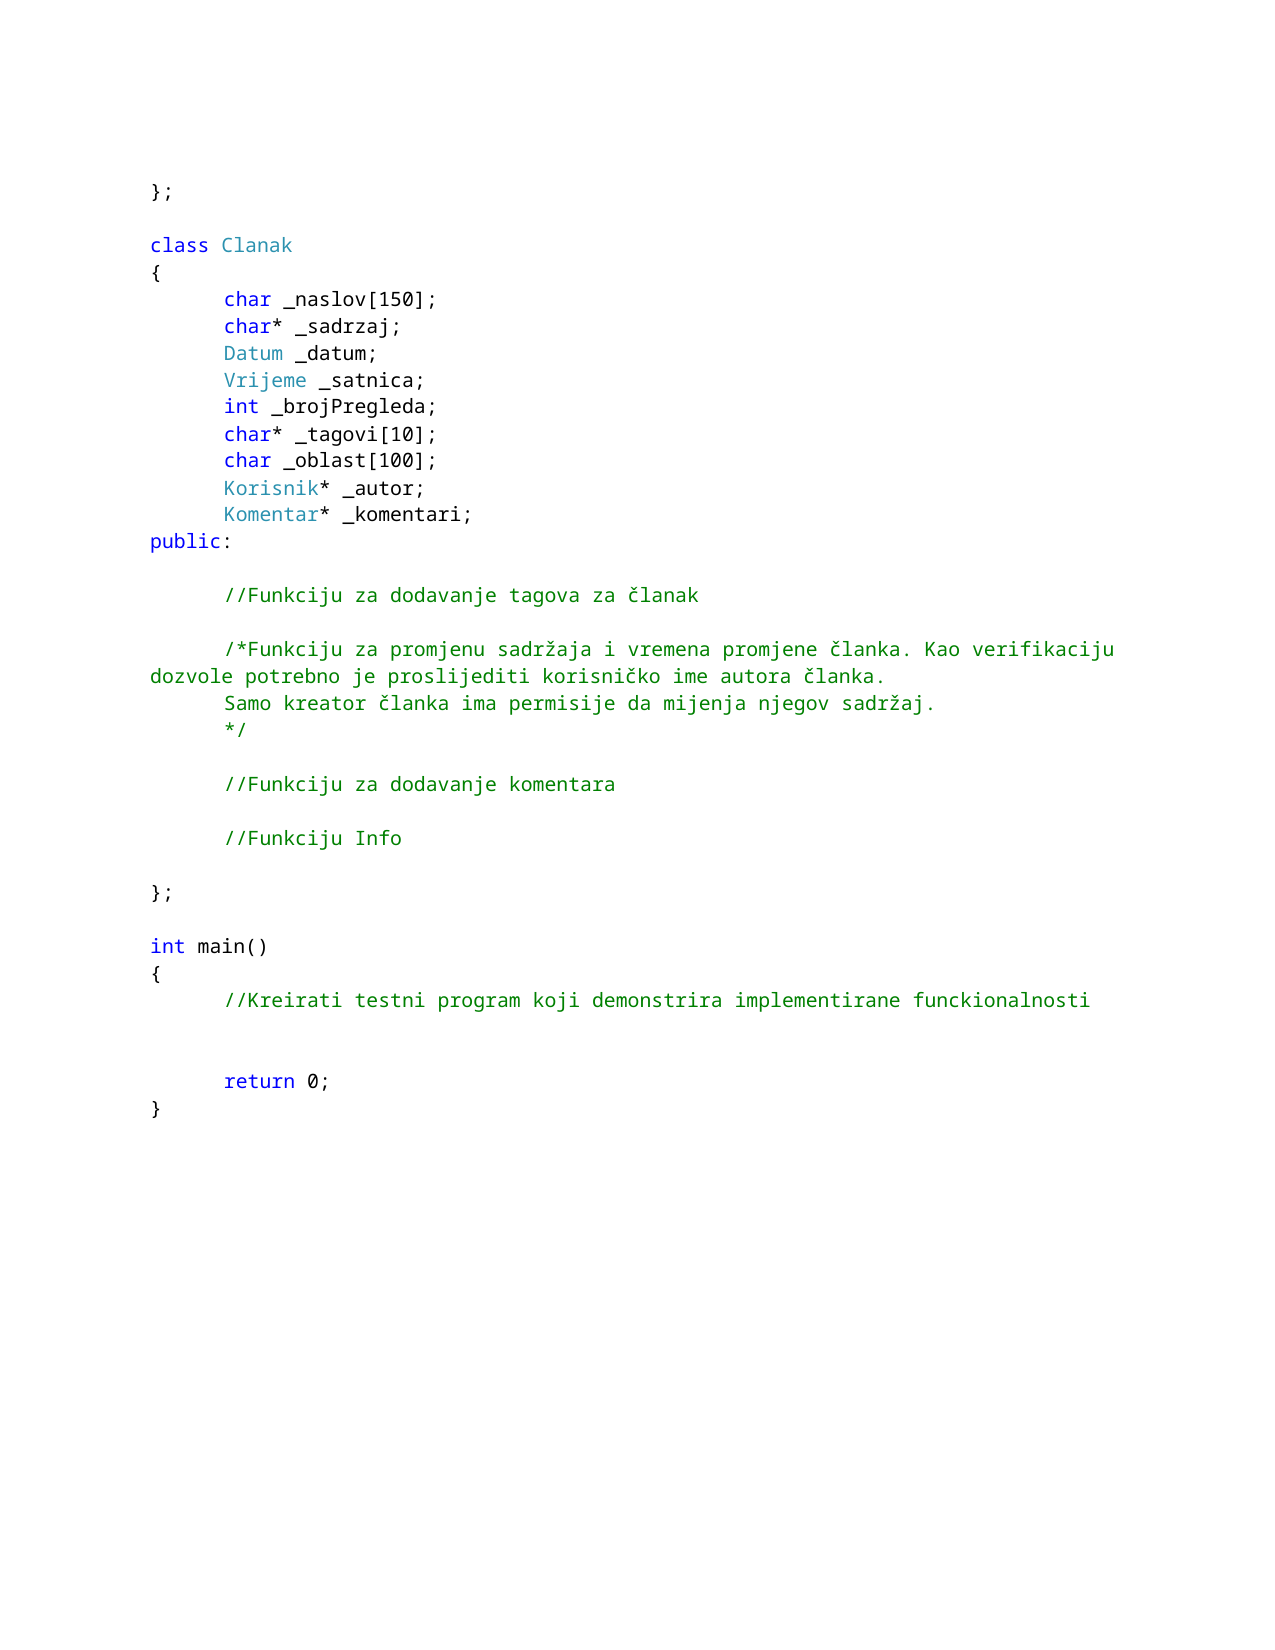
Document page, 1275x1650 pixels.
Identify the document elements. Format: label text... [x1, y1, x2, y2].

text char* _sadrzaj; [150, 312, 1125, 339]
text //Funkciju za dodavanje tagova za članak [150, 582, 1125, 609]
text //Kreirati testni program koji demonstrira implementirane funckionalnosti [150, 986, 1125, 1013]
text /*Funkciju za promjenu sadržaja i vremena promjene članka. Kao verifikaciju dozvole potrebno je proslijediti korisničko ime autora članka. [150, 636, 1125, 689]
text return 0; [150, 1067, 1125, 1094]
text { [150, 258, 1125, 285]
text }; [150, 878, 1125, 905]
text Vrijeme _satnica; [150, 366, 1125, 393]
text int main() [150, 932, 1125, 959]
text char _oblast[100]; [150, 447, 1125, 474]
text //Funkciju za dodavanje komentara [150, 771, 1125, 797]
text Samo kreator članka ima permisije da mijenja njegov sadržaj. [150, 689, 1125, 717]
text char* _tagovi[10]; [150, 420, 1125, 447]
text Datum _datum; [150, 339, 1125, 366]
text } [150, 1094, 1125, 1121]
text Komentar* _komentari; [150, 501, 1125, 528]
text int _brojPregleda; [150, 393, 1125, 420]
text Korisnik* _autor; [150, 474, 1125, 501]
text class Clanak [150, 231, 1125, 258]
text */ [150, 717, 1125, 743]
text public: [150, 528, 1125, 555]
text //Funkciju Info [150, 824, 1125, 851]
text { [150, 959, 1125, 986]
text }; [150, 177, 1125, 204]
text char _naslov[150]; [150, 285, 1125, 312]
